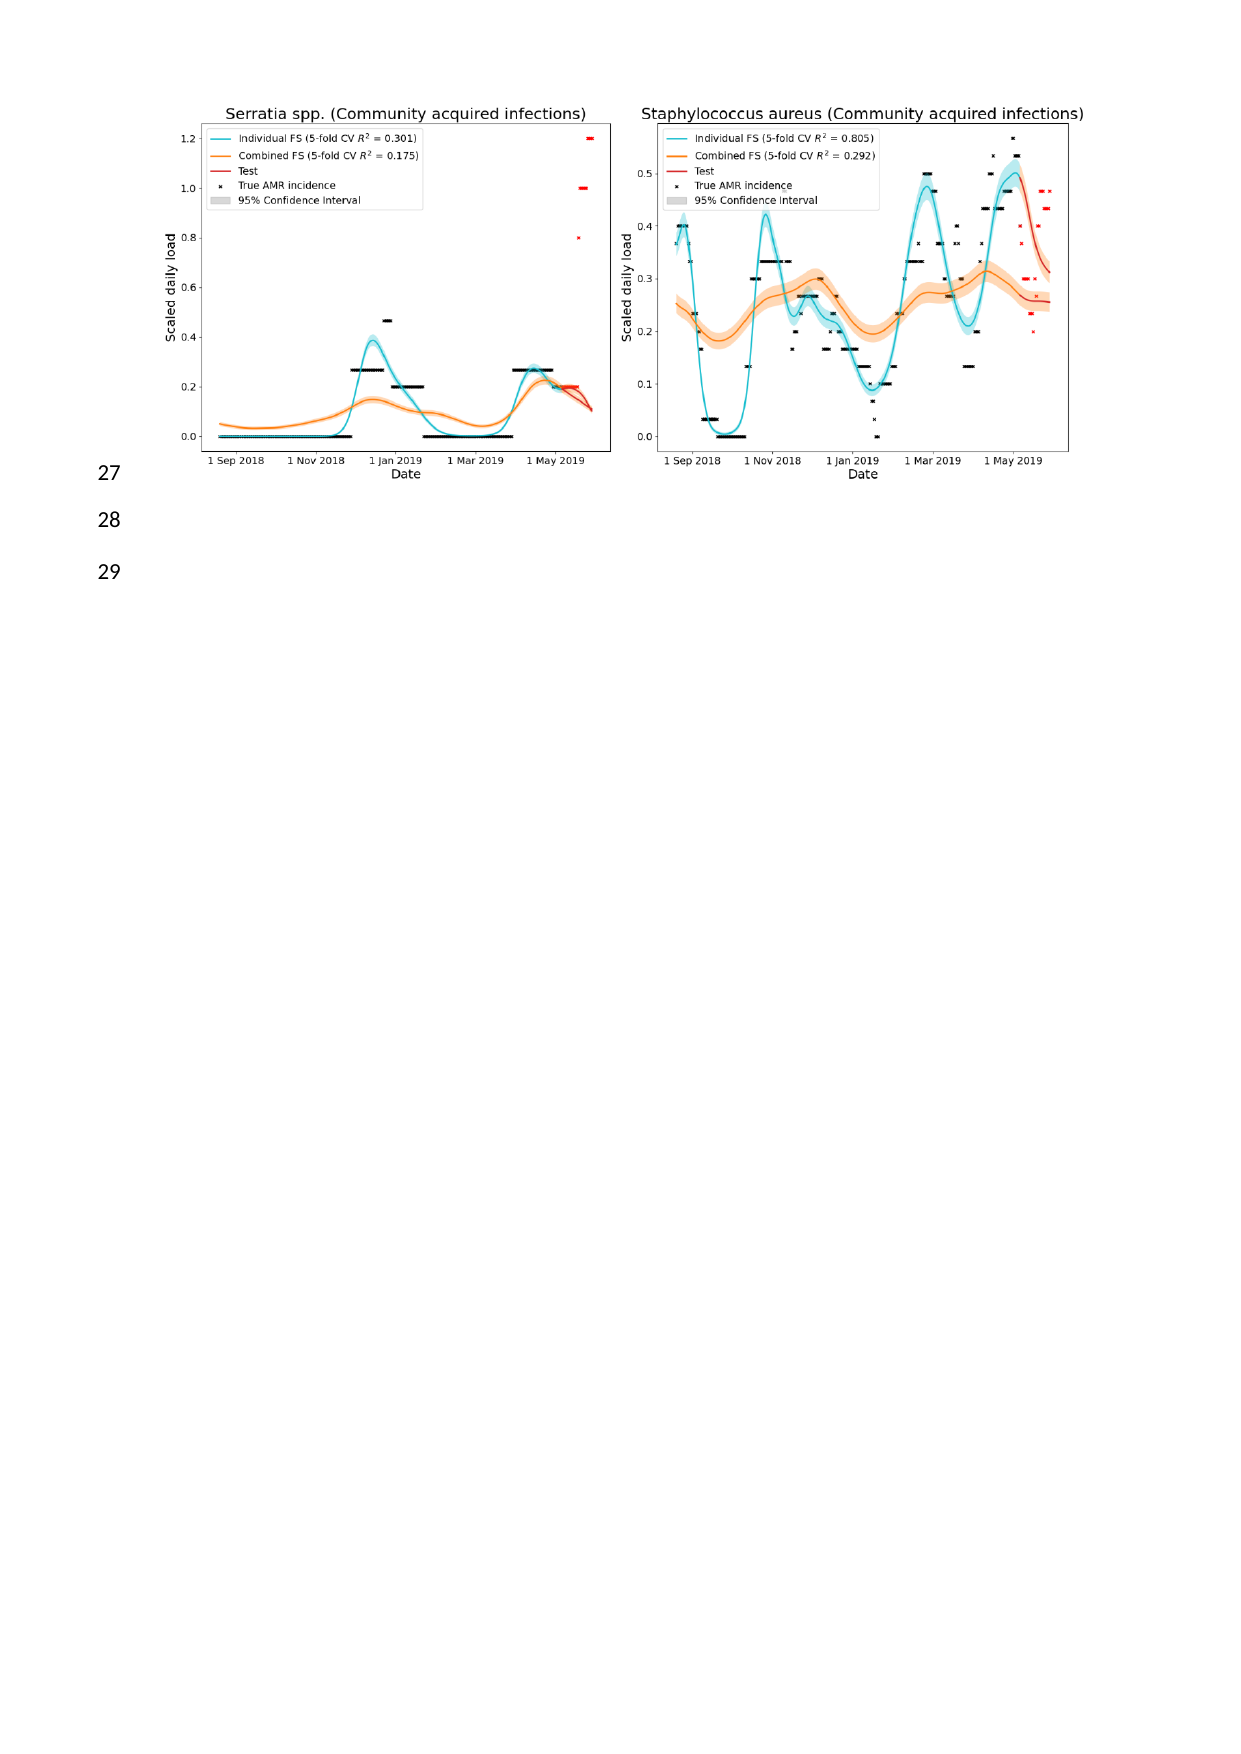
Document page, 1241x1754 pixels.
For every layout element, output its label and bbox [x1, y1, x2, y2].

picture [150, 103, 1084, 481]
